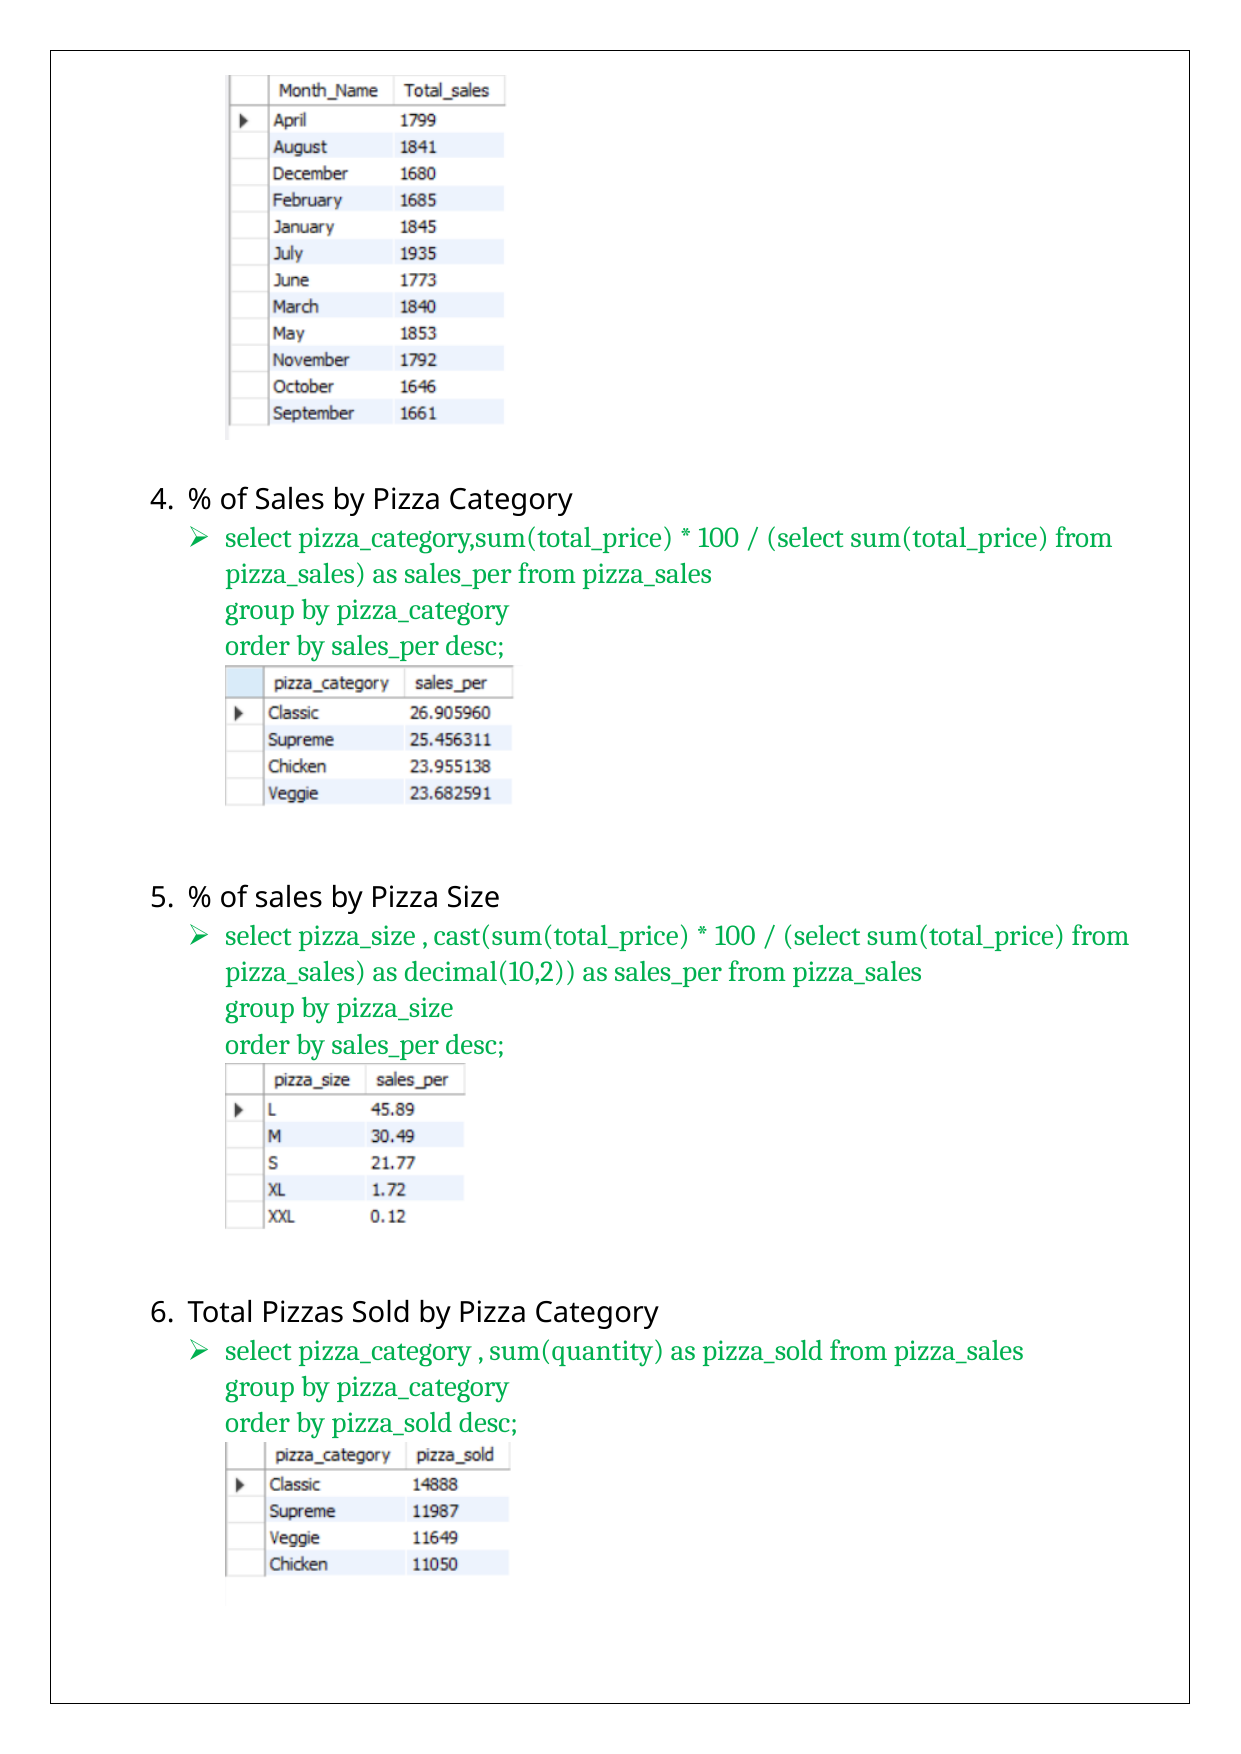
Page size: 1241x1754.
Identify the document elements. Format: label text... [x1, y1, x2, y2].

list group by pizza_size [225, 992, 1165, 1025]
list group by pizza_category [225, 593, 1165, 627]
list order by sales_per desc; [225, 1028, 1165, 1061]
list % of sales by Pizza Size [150, 877, 1165, 916]
list select pizza_category,sum(total_price) * 100 / (select sum(total_price) from pizza_sales) as sales_per from pizza_sales [187, 521, 1165, 591]
list select pizza_category , sum(quantity) as pizza_sold from pizza_sales [187, 1334, 1165, 1367]
picture [225, 75, 509, 440]
picture [225, 1063, 476, 1253]
list select pizza_size , cast(sum(total_price) * 100 / (select sum(total_price) from pizza_sales) as decimal(10,2)) as sales_per from pizza_sales [187, 919, 1165, 989]
list order by sales_per desc; [225, 629, 1165, 663]
picture [225, 665, 523, 839]
picture [225, 1442, 515, 1606]
list order by pizza_sold desc; [225, 1406, 1165, 1440]
list % of Sales by Pizza Category [150, 478, 1165, 518]
list group by pizza_category [225, 1370, 1165, 1403]
list Total Pizzas Sold by Pizza Category [150, 1291, 1165, 1331]
